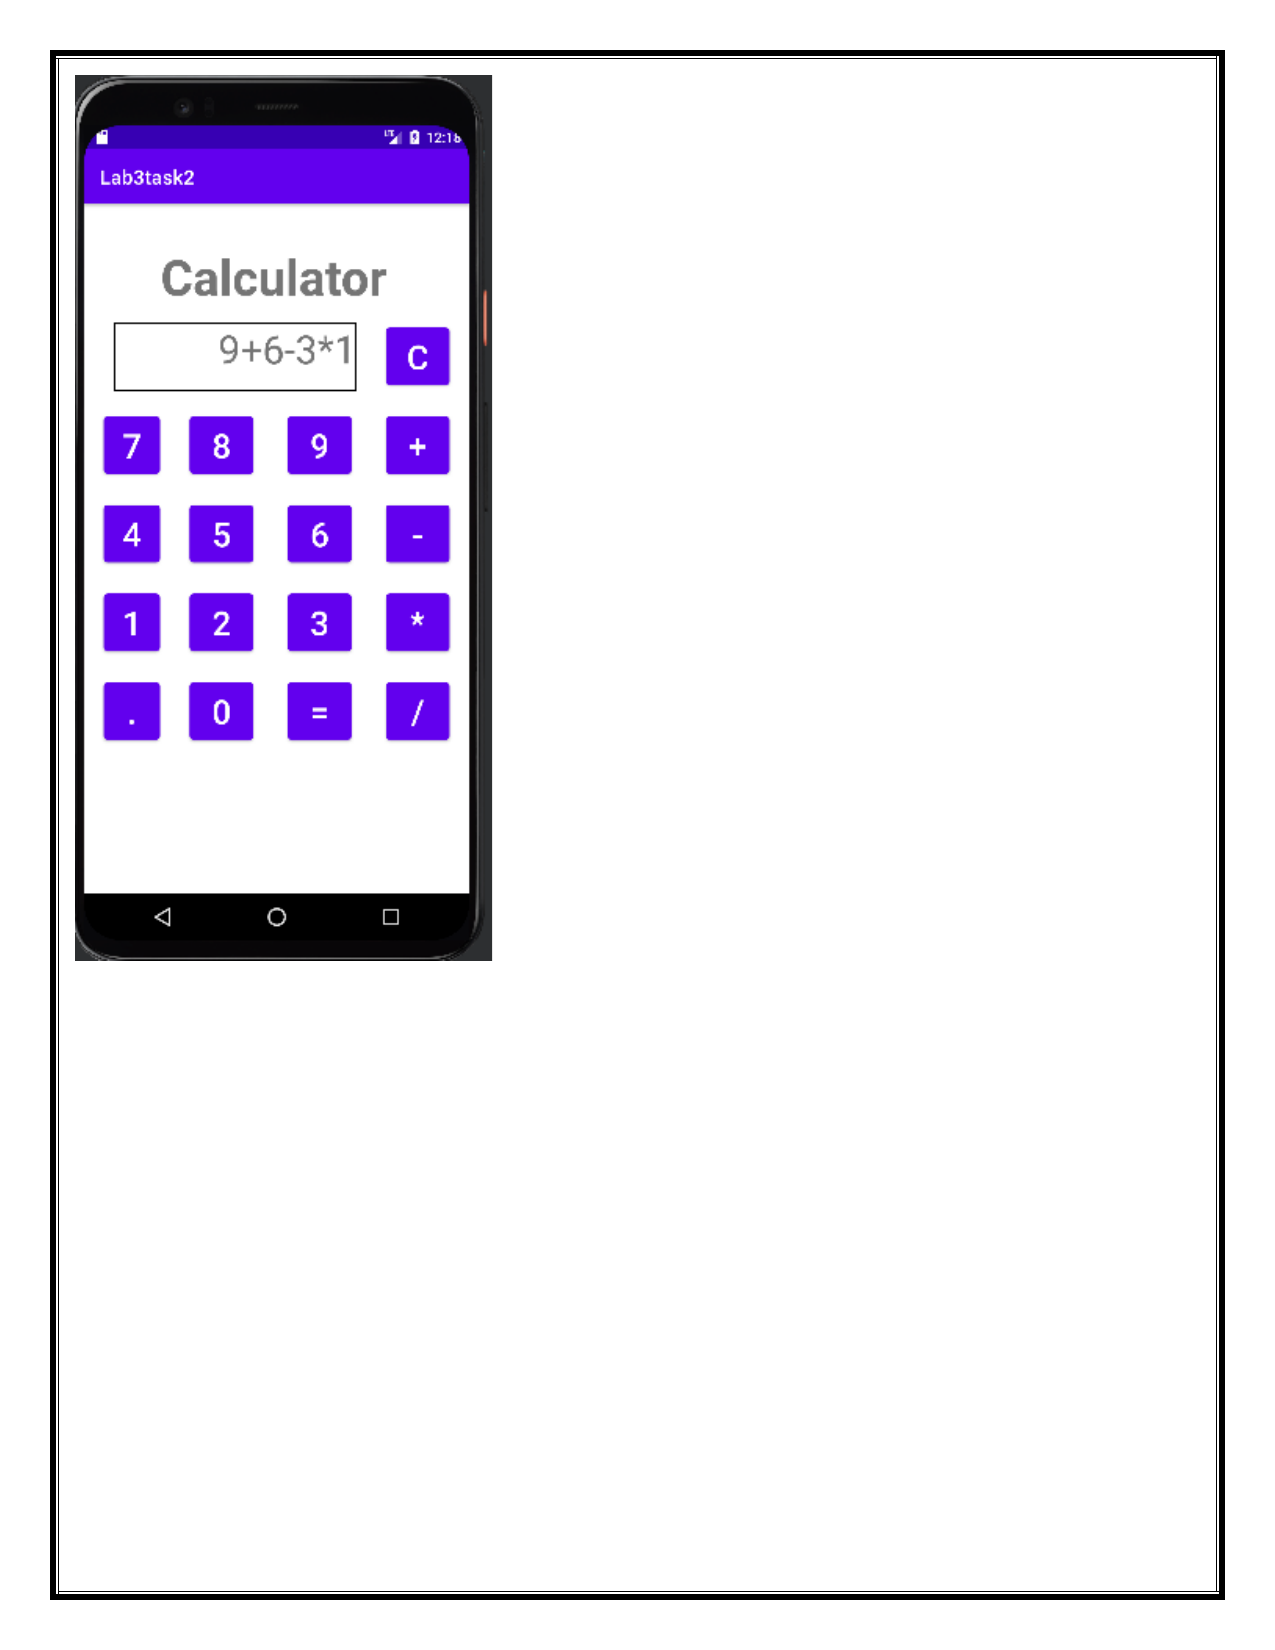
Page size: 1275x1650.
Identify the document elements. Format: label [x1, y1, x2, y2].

picture [75, 75, 493, 961]
